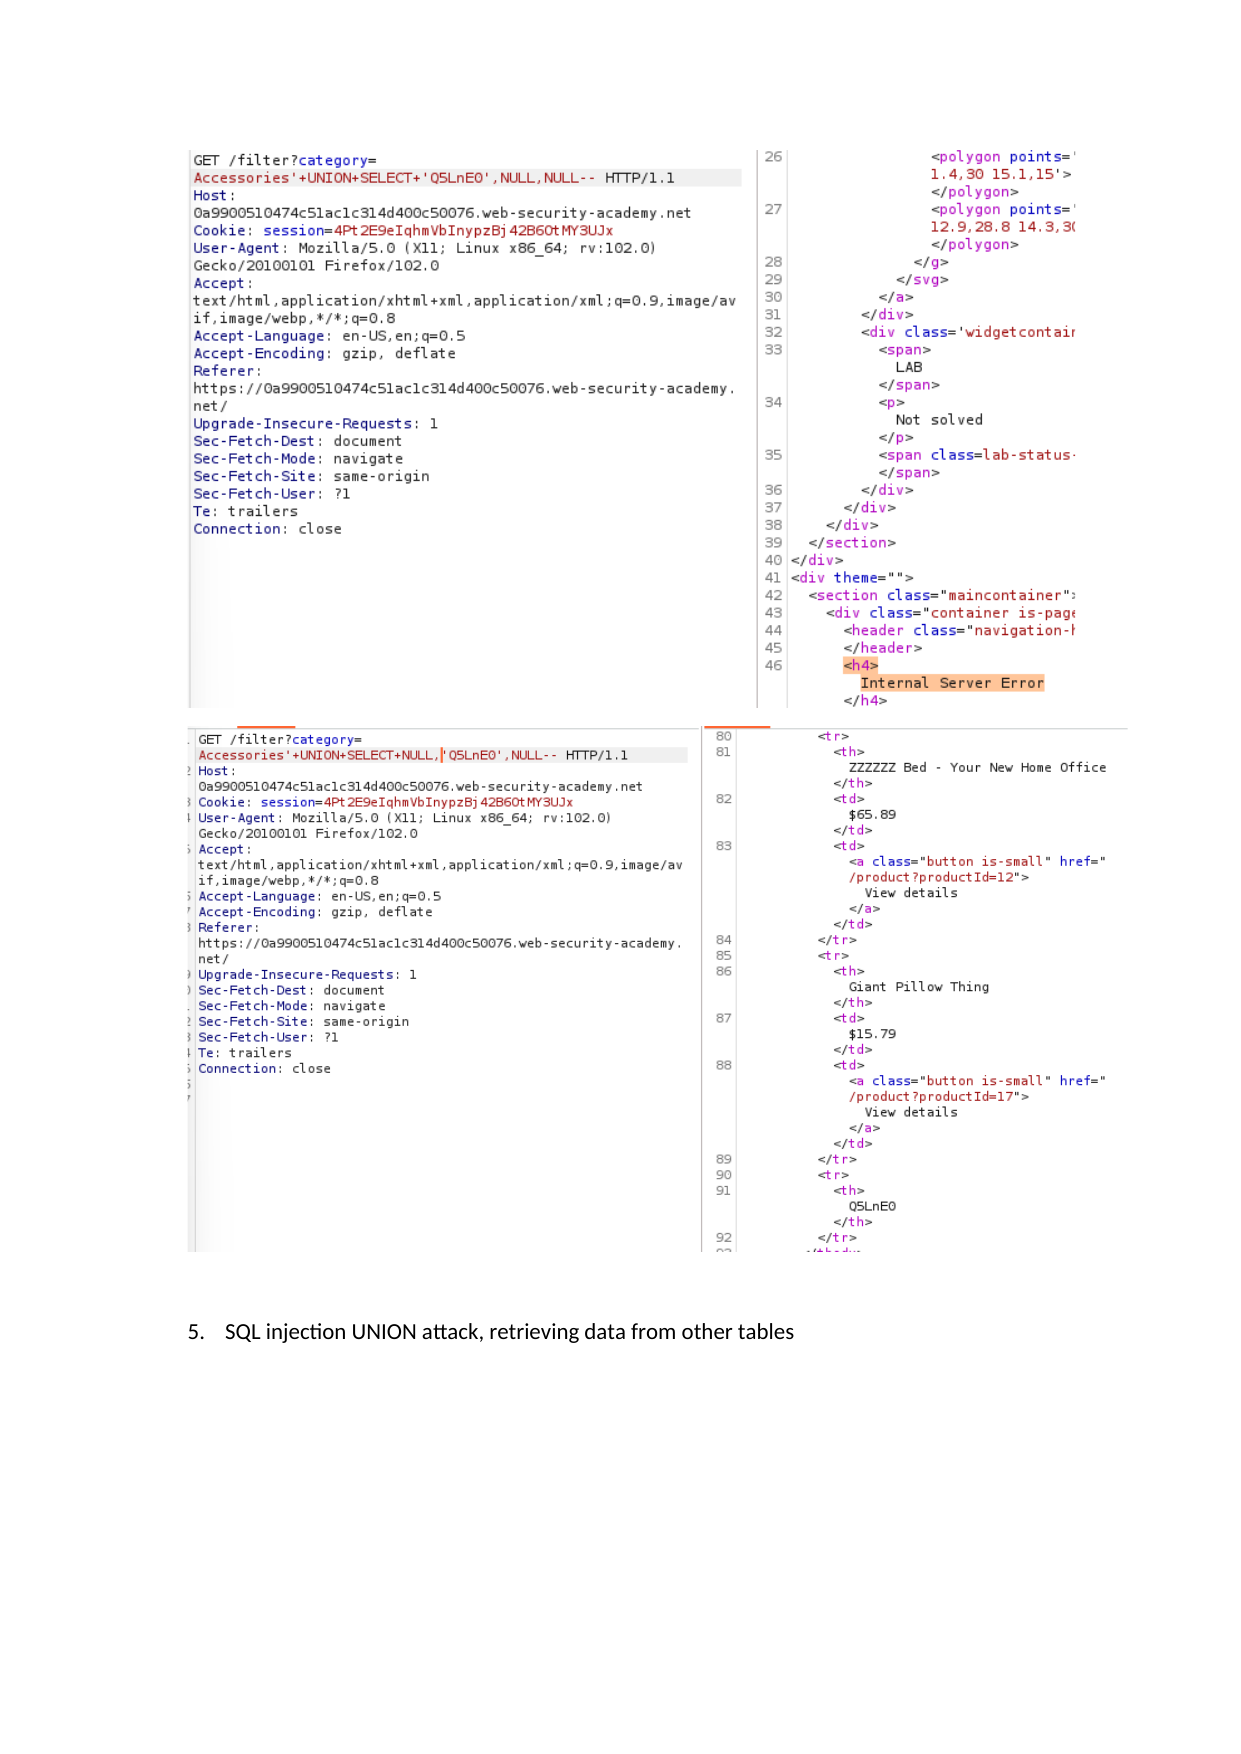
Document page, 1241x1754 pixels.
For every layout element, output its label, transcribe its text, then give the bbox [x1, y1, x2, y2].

picture [187, 726, 1128, 1252]
picture [187, 150, 1075, 708]
list SQL injection UNION attack, retrieving data from other tables [187, 1317, 1090, 1345]
